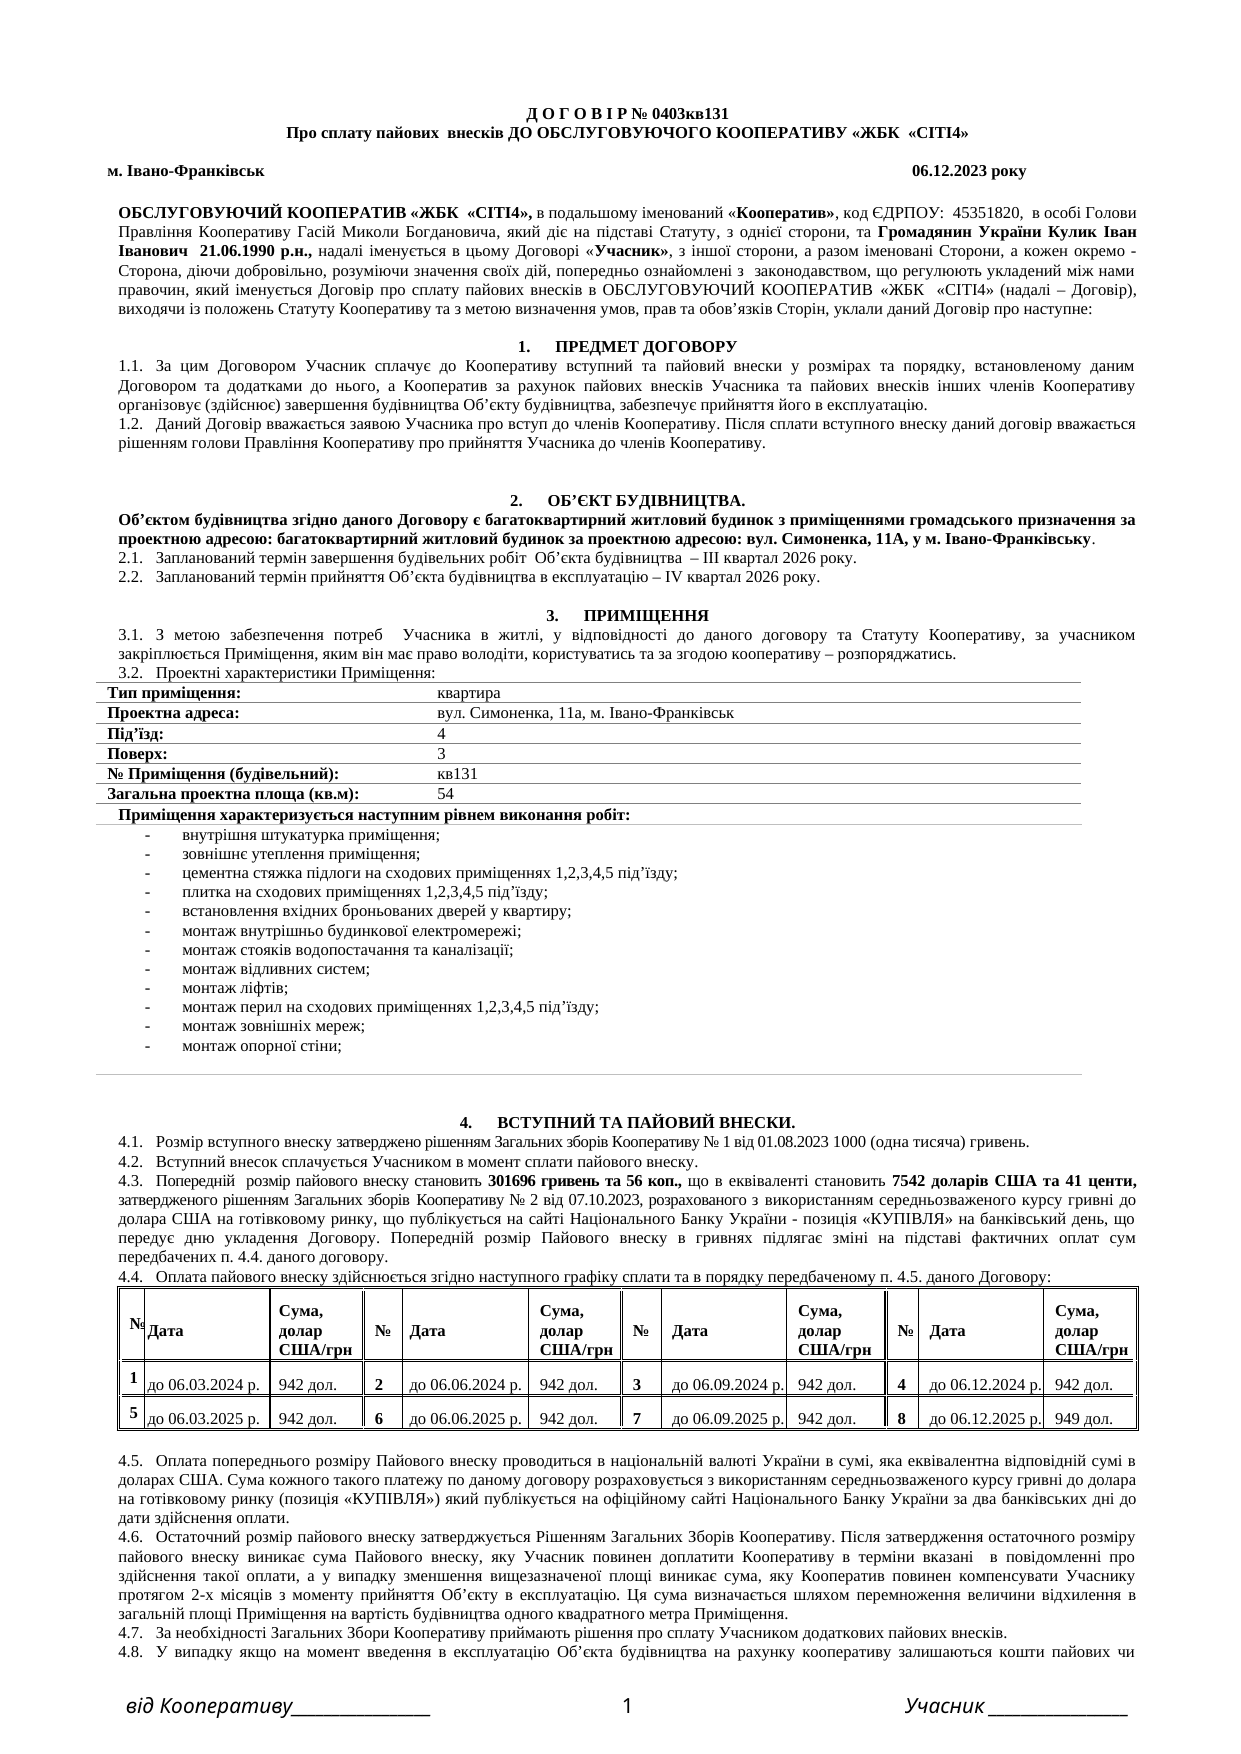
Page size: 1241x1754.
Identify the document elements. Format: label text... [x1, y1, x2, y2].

text Об’єктом будівництва згідно даного Договору є багатоквартирний житловий будинок з приміщеннями громадського призначення за проектною адресою: багатоквартирний житловий будинок за проектною адресою: вул. Симоненка, 11А, у м. Івано-Франківську. [118, 509, 1137, 548]
list Розмір вступного внеску затверджено рішенням Загальних зборів Кооперативу № 1 від 01.08.2023 1000 (одна тисяча) гривень. [118, 1132, 1137, 1151]
table_header № [363, 1289, 402, 1359]
table_cell 5 [120, 1394, 144, 1428]
text Приміщення характеризується наступним рівнем виконання робіт: [118, 804, 1137, 823]
table_header Сума, долар США/грн [787, 1289, 886, 1359]
list З метою забезпечення потреб Учасника в житлі, у відповідності до даного договору та Статуту Кооперативу, за учасником закріплюється Приміщення, яким він має право володіти, користуватись та за згодою кооперативу – розпоряджатись. [118, 624, 1137, 663]
table_cell до 06.09.2024 р. [662, 1362, 786, 1393]
list ПРИМІЩЕННЯ [118, 605, 1137, 624]
list За необхідності Загальних Збори Кооперативу приймають рішення про сплату Учасником додаткових пайових внесків. [118, 1623, 1137, 1642]
table_header Сума, долар США/грн [271, 1289, 363, 1359]
table_cell до 06.03.2024 р. [145, 1362, 269, 1393]
table_cell 942 дол. [787, 1362, 884, 1393]
table_cell 942 дол. [529, 1362, 620, 1393]
table_cell до 06.09.2025 р. [662, 1397, 786, 1428]
table_cell до 06.12.2025 р. [919, 1397, 1043, 1428]
table_header Дата [662, 1289, 786, 1359]
table_cell 3 [426, 744, 1081, 763]
text Про сплату пайових внесків ДО ОБСЛУГОВУЮЧОГО КООПЕРАТИВУ «ЖБК «СІТІ4» [118, 123, 1137, 142]
table_cell кв131 [426, 764, 1081, 783]
list ПРЕДМЕТ ДОГОВОРУ [118, 337, 1137, 356]
table_cell до 06.03.2025 р. [145, 1397, 269, 1428]
table_header Тип приміщення: [96, 683, 426, 702]
table_cell до 06.12.2024 р. [919, 1362, 1043, 1393]
table_cell 942 дол. [271, 1397, 363, 1428]
table_header Сума, долар США/грн [529, 1289, 621, 1359]
text ОБСЛУГОВУЮЧИЙ КООПЕРАТИВ «ЖБК «СІТІ4», в подальшому іменований «Кооператив», код ЄДРПОУ: 45351820, в особі Голови Правління Кооперативу Гасій Миколи Богдановича, який діє на підставі Статуту, з однієї сторони, та Громадянин України Кулик Іван Іванович 21.06.1990 р.н., надалі іменується в цьому Договорі «Учасник», з іншої сторони, а разом іменовані Сторони, а кожен окремо - Сторона, діючи добровільно, розуміючи значення своїх дій, попередньо ознайомлені з законодавством, що регулюють укладений між нами правочин, який іменується Договір про сплату пайових внесків в ОБСЛУГОВУЮЧИЙ КООПЕРАТИВ «ЖБК «СІТІ4» (надалі – Договір), виходячи із положень Статуту Кооперативу та з метою визначення умов, прав та обов’язків Сторін, уклали даний Договір про наступне: [118, 203, 1137, 318]
table_cell Загальна проектна площа (кв.м): [96, 784, 426, 803]
table_cell Поверх: [96, 744, 426, 763]
table_cell 6 [363, 1397, 402, 1428]
list Остаточний розмір пайового внеску затверджується Рішенням Загальних Зборів Кооперативу. Після затвердження остаточного розміру пайового внеску виникає сума Пайового внеску, яку Учасник повинен доплатити Кооперативу в терміни вказані в повідомленні про здійснення такої оплати, а у випадку зменшення вищезазначеної площі виникає сума, яку Кооператив повинен компенсувати Учаснику протягом 2-х місяців з моменту прийняття Об’єкту в експлуатацію. Ця сума визначається шляхом перемноження величини відхилення в загальній площі Приміщення на вартість будівництва одного квадратного метра Приміщення. [118, 1527, 1137, 1623]
table_header № [886, 1289, 918, 1359]
table_cell 942 дол. [529, 1397, 621, 1428]
table_cell 942 дол. [271, 1362, 362, 1393]
table_cell 4 [888, 1362, 918, 1393]
text Д О Г О В І Р № 0403кв131 [118, 103, 1137, 123]
table_cell 942 дол. [1044, 1359, 1136, 1393]
table_cell до 06.06.2024 р. [403, 1362, 528, 1393]
table_header 06.12.2023 року [901, 161, 1240, 180]
table_cell 7 [621, 1397, 661, 1428]
table_header № [621, 1289, 661, 1359]
table_cell 1 [120, 1359, 144, 1393]
table_cell 942 дол. [787, 1397, 886, 1428]
table_cell Під’їзд: [96, 724, 426, 743]
table_cell вул. Симоненка, 11а, м. Івано-Франківськ [426, 703, 1081, 722]
list Запланований термін прийняття Об’єкта будівництва в експлуатацію – ІV квартал 2026 року. [118, 567, 1137, 586]
table_cell 2 [365, 1362, 402, 1393]
table_header № [120, 1289, 144, 1359]
list Оплата пайового внеску здійснюється згідно наступного графіку сплати та в порядку передбаченому п. 4.5. даного Договору: [118, 1266, 1137, 1286]
table_header квартира [426, 683, 1081, 702]
table_header Дата [145, 1289, 269, 1359]
table_header м. Івано-Франківськ [96, 161, 901, 180]
table_cell 3 [623, 1362, 661, 1393]
list ВСТУПНИЙ ТА ПАЙОВИЙ ВНЕСКИ. [118, 1113, 1137, 1132]
table_cell до 06.06.2025 р. [403, 1397, 528, 1428]
list ОБ’ЄКТ БУДІВНИЦТВА. [118, 490, 1137, 509]
list За цим Договором Учасник сплачує до Кооперативу вступний та пайовий внески у розмірах та порядку, встановленому даним Договором та додатками до нього, а Кооператив за рахунок пайових внесків Учасника та пайових внесків інших членів Кооперативу організовує (здійснює) завершення будівництва Об’єкту будівництва, забезпечує прийняття його в експлуатацію. [118, 356, 1137, 414]
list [118, 1642, 1137, 1661]
list Проектні характеристики Приміщення: [118, 663, 1137, 682]
table_cell 54 [426, 784, 1081, 803]
table_header внутрішня штукатурка приміщення; зовнішнє утеплення приміщення; цементна стяжка підлоги на сходових приміщеннях 1,2,3,4,5 під’їзду; плитка на сходових приміщеннях 1,2,3,4,5 під’їзду; встановлення вхідних броньованих дверей у квартиру; монтаж внутрішньо будинкової електромережі; монтаж стояків водопостачання та каналізації; монтаж відливних систем; монтаж ліфтів; монтаж перил на сходових приміщеннях 1,2,3,4,5 під’їзду; монтаж зовнішніх мереж; монтаж опорної стіни; [96, 825, 1082, 1074]
table_cell 949 дол. [1044, 1394, 1136, 1428]
table_cell № Приміщення (будівельний): [96, 764, 426, 783]
list Запланований термін завершення будівельних робіт Об’єкта будівництва – ІІІ квартал 2026 року. [118, 548, 1137, 567]
table_cell 8 [886, 1397, 918, 1428]
list Даний Договір вважається заявою Учасника про вступ до членів Кооперативу. Після сплати вступного внеску даний договір вважається рішенням голови Правління Кооперативу про прийняття Учасника до членів Кооперативу. [118, 414, 1137, 452]
table_header Сума, долар США/грн [1044, 1289, 1136, 1359]
list Вступний внесок сплачується Учасником в момент сплати пайового внеску. [118, 1151, 1137, 1171]
table_cell 4 [426, 724, 1081, 743]
list Попередній розмір пайового внеску становить 301696 гривень та 56 коп., що в еквіваленті становить 7542 доларів США та 41 центи, затвердженого рішенням Загальних зборів Кооперативу № 2 від 07.10.2023, розрахованого з використанням середньозваженого курсу гривні до долара США на готівковому ринку, що публікується на сайті Національного Банку України - позиція «КУПІВЛЯ» на банківський день, що передує дню укладення Договору. Попередній розмір Пайового внеску в гривнях підлягає зміні на підставі фактичних оплат сум передбачених п. 4.4. даного договору. [118, 1171, 1137, 1266]
table_cell Проектна адреса: [96, 703, 426, 722]
list Оплата попереднього розміру Пайового внеску проводиться в національній валюті України в сумі, яка еквівалентна відповідній сумі в доларах США. Сума кожного такого платежу по даному договору розраховується з використанням середньозваженого курсу гривні до долара на готівковому ринку (позиція «КУПІВЛЯ») який публікується на офіційному сайті Національного Банку України за два банківських дні до дати здійснення оплати. [118, 1451, 1137, 1527]
table_header Дата [919, 1289, 1043, 1359]
table_header Дата [403, 1289, 528, 1359]
